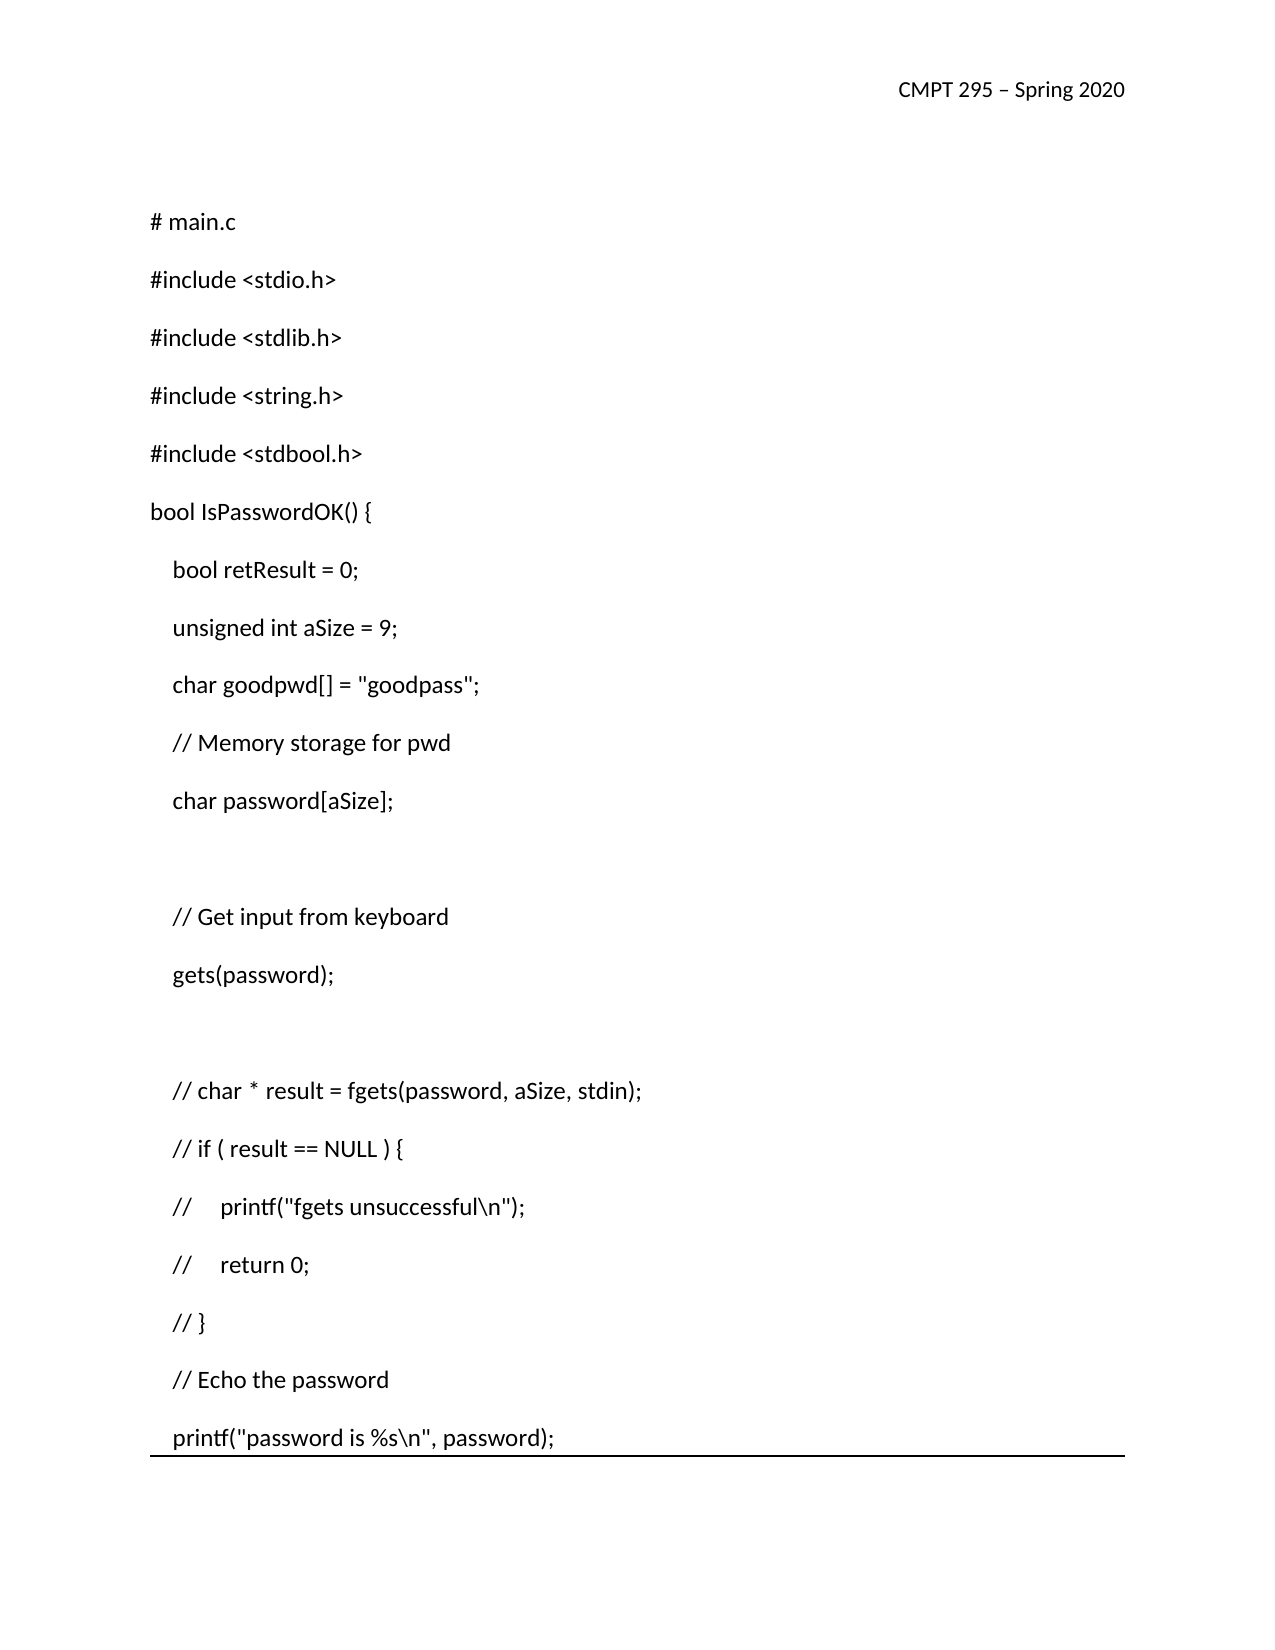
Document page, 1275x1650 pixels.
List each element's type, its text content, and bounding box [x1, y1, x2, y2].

text // char * result = fgets(password, aSize, stdin); [150, 1075, 1125, 1106]
text unsigned int aSize = 9; [150, 612, 1125, 642]
text // printf("fgets unsuccessful\n"); [150, 1191, 1125, 1221]
text #include <stdbool.h> [150, 438, 1125, 468]
text char password[aSize]; [150, 785, 1125, 816]
text // return 0; [150, 1249, 1125, 1279]
text // if ( result == NULL ) { [150, 1133, 1125, 1163]
text printf("password is %s\n", password); [150, 1422, 1125, 1455]
text bool retResult = 0; [150, 554, 1125, 584]
text gets(password); [150, 959, 1125, 990]
text bool IsPasswordOK() { [150, 496, 1125, 526]
text // Memory storage for pwd [150, 727, 1125, 758]
text // Echo the password [150, 1364, 1125, 1395]
text // Get input from keyboard [150, 901, 1125, 932]
text #include <string.h> [150, 380, 1125, 411]
text // } [150, 1307, 1125, 1337]
text # main.c [150, 206, 1125, 237]
text #include <stdlib.h> [150, 322, 1125, 353]
text #include <stdio.h> [150, 264, 1125, 295]
text char goodpwd[] = "goodpass"; [150, 669, 1125, 700]
